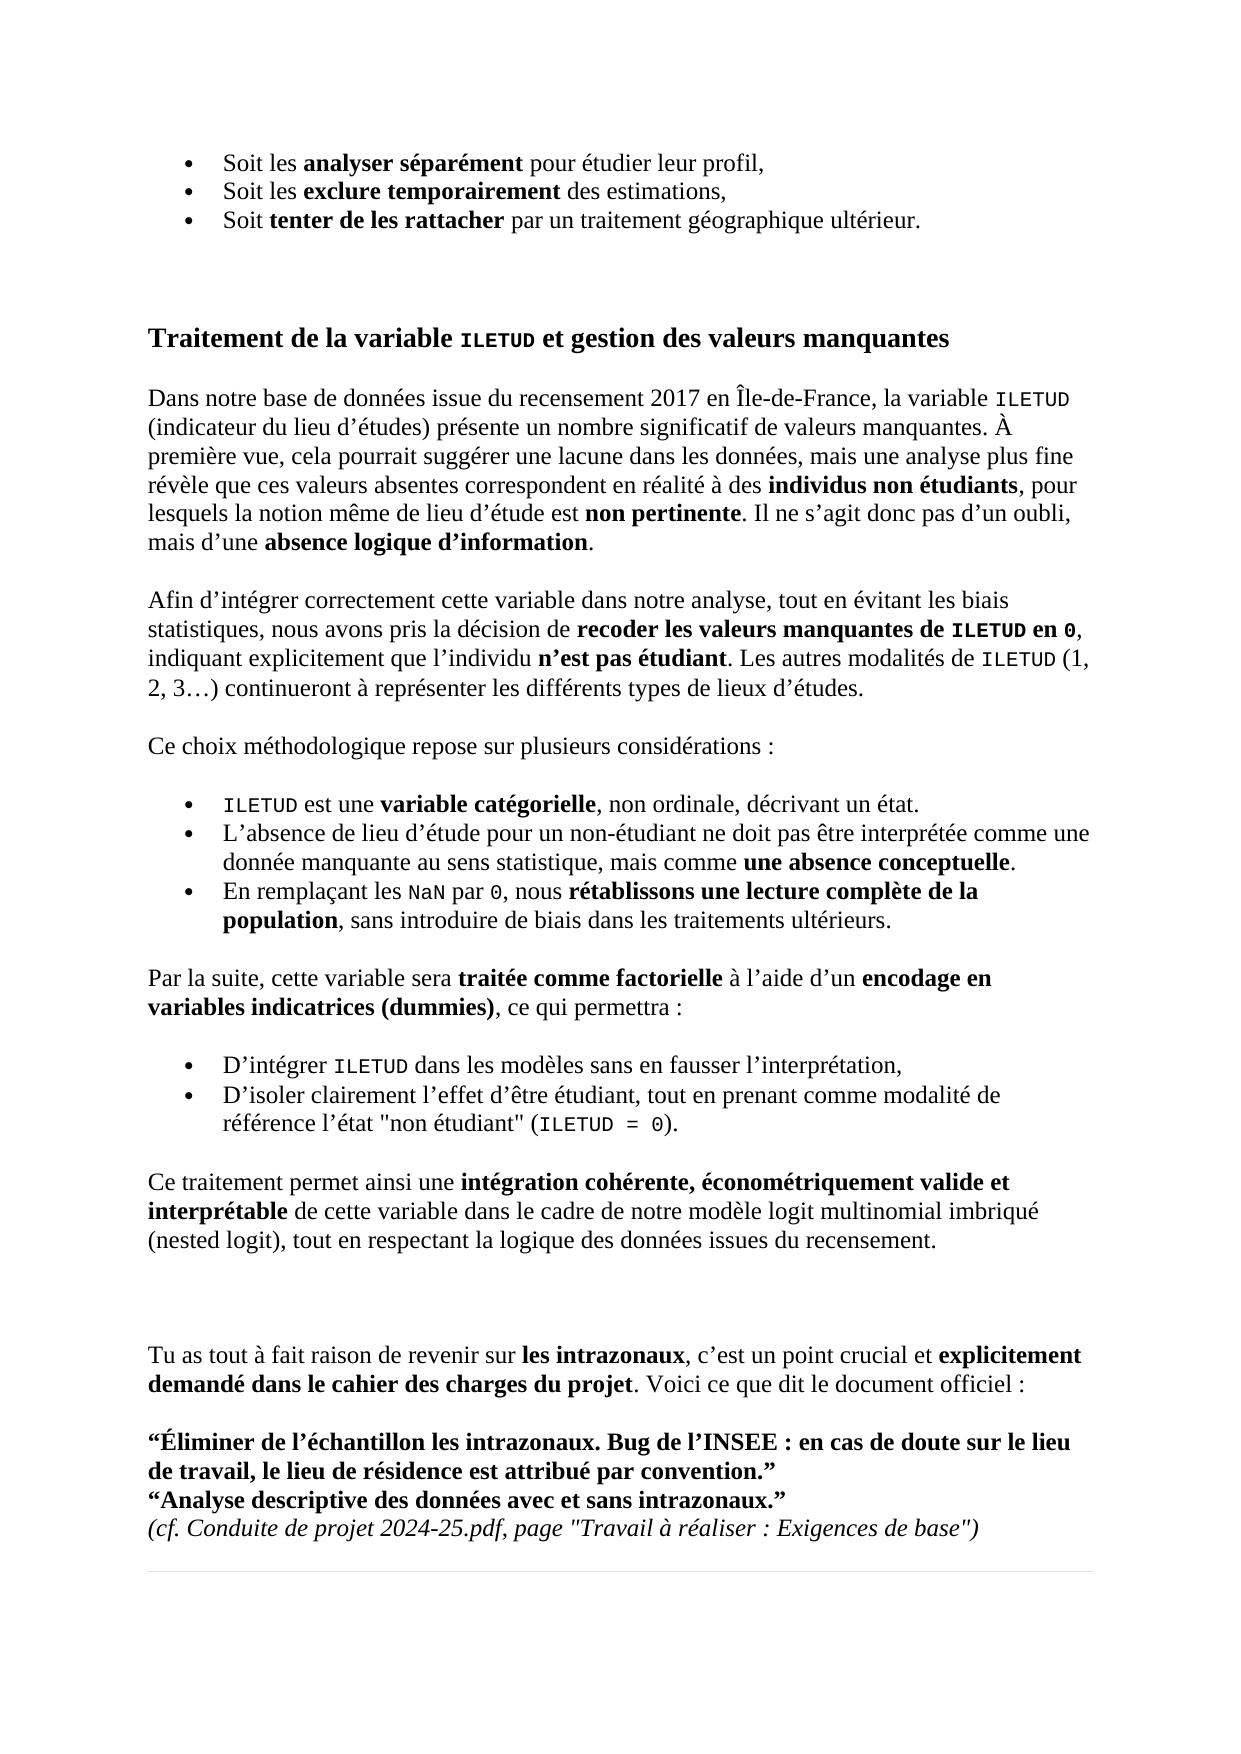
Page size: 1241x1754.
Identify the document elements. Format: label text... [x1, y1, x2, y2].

list D’isoler clairement l’effet d’être étudiant, tout en prenant comme modalité de référence l’état "non étudiant" (ILETUD = 0). [185, 1080, 1093, 1138]
text Ce choix méthodologique repose sur plusieurs considérations : [148, 731, 1093, 760]
list Soit les analyser séparément pour étudier leur profil, [185, 148, 1093, 176]
list En remplaçant les NaN par 0, nous rétablissons une lecture complète de la population, sans introduire de biais dans les traitements ultérieurs. [185, 876, 1093, 934]
list L’absence de lieu d’étude pour un non-étudiant ne doit pas être interprétée comme une donnée manquante au sens statistique, mais comme une absence conceptuelle. [185, 818, 1093, 876]
text Dans notre base de données issue du recensement 2017 en Île-de-France, la variable ILETUD (indicateur du lieu d’études) présente un nombre significatif de valeurs manquantes. À première vue, cela pourrait suggérer une lacune dans les données, mais une analyse plus fine révèle que ces valeurs absentes correspondent en réalité à des individus non étudiants, pour lesquels la notion même de lieu d’étude est non pertinente. Il ne s’agit donc pas d’un oubli, mais d’une absence logique d’information. [148, 383, 1093, 556]
text Par la suite, cette variable sera traitée comme factorielle à l’aide d’un encodage en variables indicatrices (dummies), ce qui permettra : [148, 963, 1093, 1021]
list ILETUD est une variable catégorielle, non ordinale, décrivant un état. [185, 789, 1093, 818]
text Traitement de la variable ILETUD et gestion des valeurs manquantes [148, 321, 1093, 353]
text Ce traitement permet ainsi une intégration cohérente, économétriquement valide et interprétable de cette variable dans le cadre de notre modèle logit multinomial imbriqué (nested logit), tout en respectant la logique des données issues du recensement. [148, 1167, 1093, 1253]
text Afin d’intégrer correctement cette variable dans notre analyse, tout en évitant les biais statistiques, nous avons pris la décision de recoder les valeurs manquantes de ILETUD en 0, indiquant explicitement que l’individu n’est pas étudiant. Les autres modalités de ILETUD (1, 2, 3…) continueront à représenter les différents types de lieux d’études. [148, 585, 1093, 702]
list Soit tenter de les rattacher par un traitement géographique ultérieur. [185, 205, 1093, 234]
text Tu as tout à fait raison de revenir sur les intrazonaux, c’est un point crucial et explicitement demandé dans le cahier des charges du projet. Voici ce que dit le document officiel : [148, 1341, 1093, 1398]
list D’intégrer ILETUD dans les modèles sans en fausser l’interprétation, [185, 1050, 1093, 1080]
list Soit les exclure temporairement des estimations, [185, 176, 1093, 205]
text “Éliminer de l’échantillon les intrazonaux. Bug de l’INSEE : en cas de doute sur le lieu de travail, le lieu de résidence est attribué par convention.” “Analyse descriptive des données avec et sans intrazonaux.” (cf. Conduite de projet 2024-25.pdf, page "Travail à réaliser : Exigences de base") [148, 1427, 1093, 1542]
